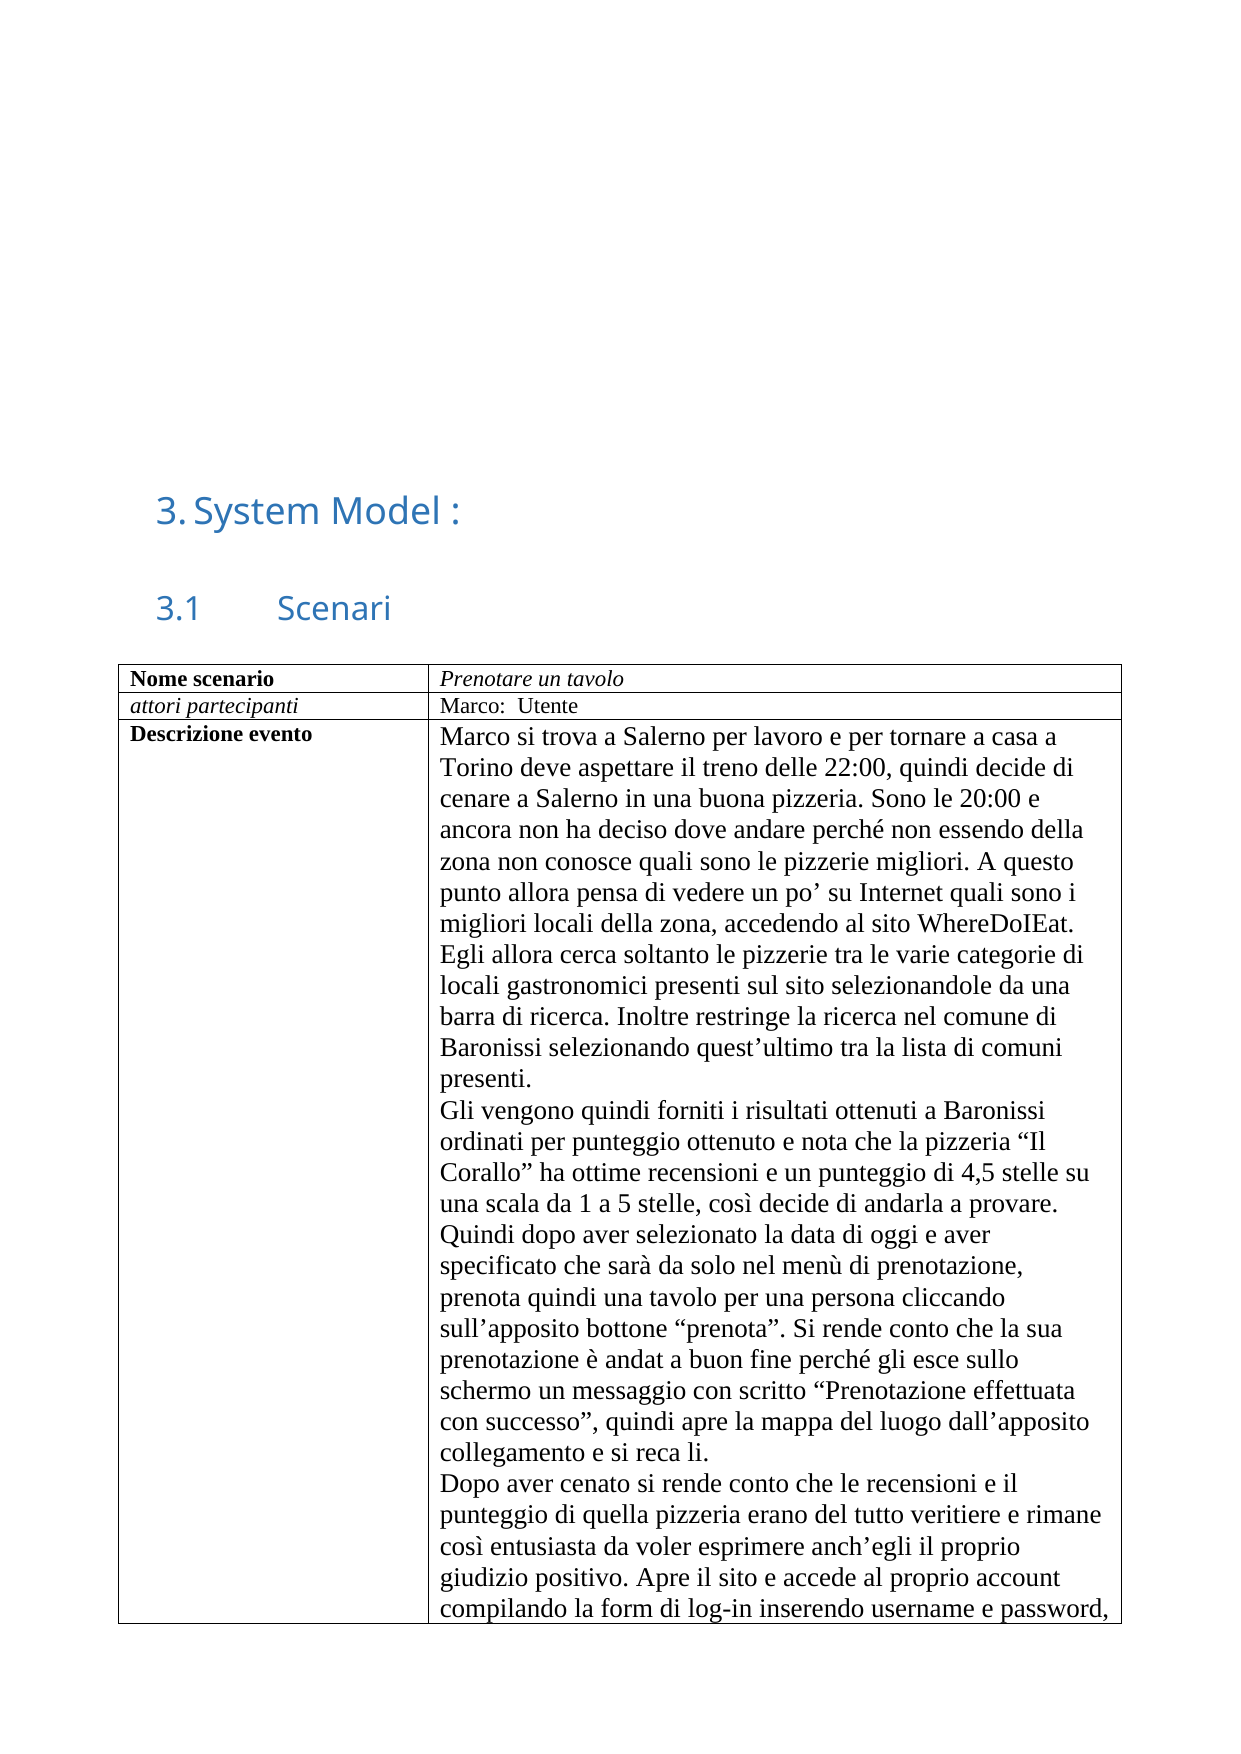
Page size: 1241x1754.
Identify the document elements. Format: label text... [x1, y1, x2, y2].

table_header Prenotare un tavolo [429, 665, 1121, 692]
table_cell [429, 720, 1121, 1623]
table_header Nome scenario [119, 665, 428, 692]
table_cell Descrizione evento [119, 720, 428, 1623]
subtitle System Model : [156, 484, 1122, 536]
table_cell Marco: Utente [429, 693, 1121, 719]
subtitle Scenari [156, 585, 1122, 631]
table_cell attori partecipanti [119, 693, 428, 719]
